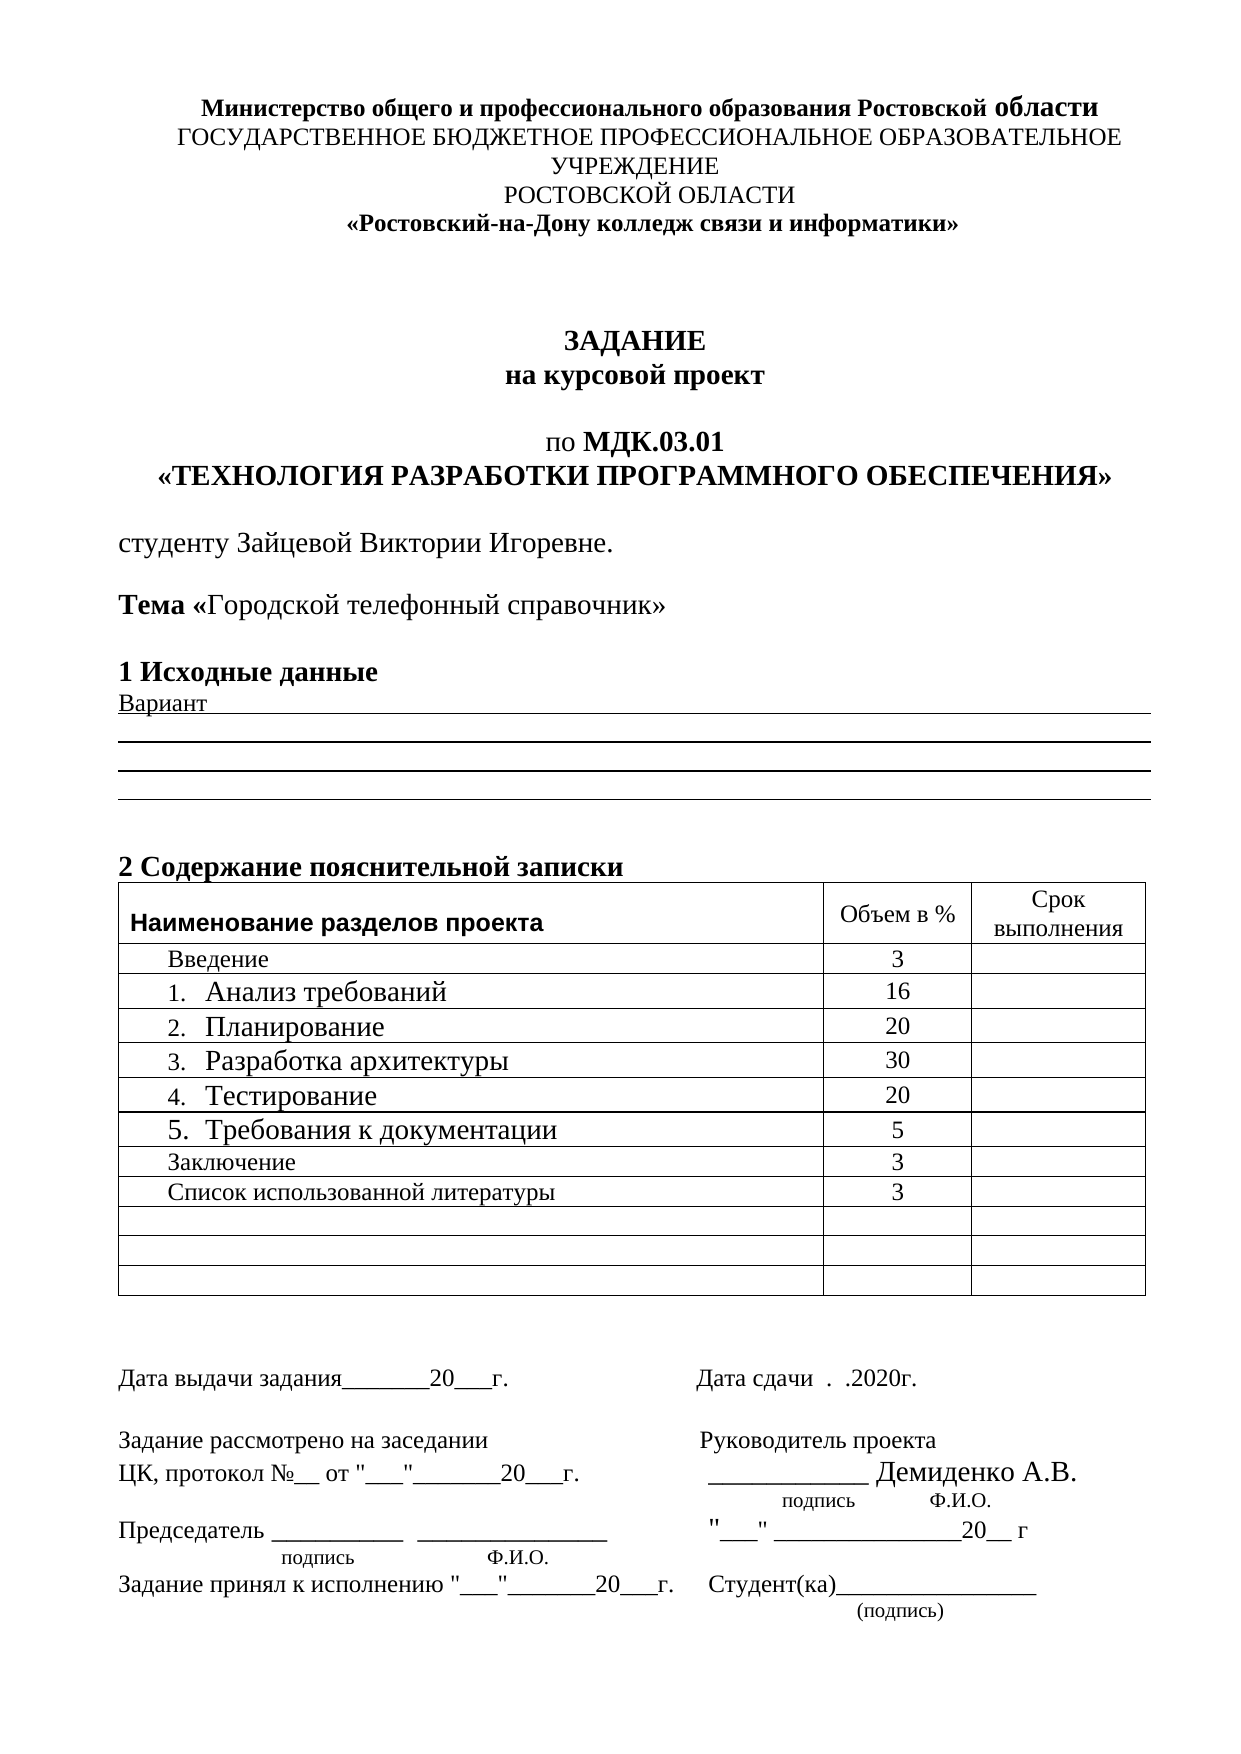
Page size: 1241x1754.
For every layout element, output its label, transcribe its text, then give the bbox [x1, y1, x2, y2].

text подпись Ф.И.О. [118, 1545, 1152, 1569]
table_cell [972, 944, 1145, 973]
table_cell [824, 1236, 971, 1265]
text Задание рассмотрено на заседании Руководитель проекта [118, 1425, 1152, 1454]
table_cell Тестирование [119, 1078, 823, 1111]
table_cell 3 [824, 1147, 971, 1176]
text ЗАДАНИЕ [118, 323, 1152, 357]
table_cell 30 [824, 1043, 971, 1077]
text «Технология разработки программного обеспечения» [118, 458, 1152, 491]
text Председатель _________ _____________ "___" _______________20__ г [118, 1512, 1152, 1545]
text Дата выдачи задания_______20___г. Дата сдачи . .2020г. [118, 1363, 1152, 1392]
table_cell [972, 1147, 1145, 1176]
table_cell [972, 1009, 1145, 1042]
table_cell [824, 1207, 971, 1235]
text Министерство общего и профессионального образования Ростовской области [118, 89, 1152, 122]
text «Ростовский-на-Дону колледж связи и информатики» [118, 208, 1152, 237]
table_header Срок выполнения [972, 883, 1145, 943]
text 2 Содержание пояснительной записки [118, 849, 1152, 882]
text (подпись) [783, 1598, 1152, 1622]
table_cell [972, 1236, 1145, 1265]
table_cell 3 [824, 944, 971, 973]
table_cell [824, 1266, 971, 1295]
table_cell Планирование [119, 1009, 823, 1042]
text подпись Ф.И.О. [118, 1488, 1198, 1512]
table_cell [119, 1207, 823, 1235]
table_cell Требования к документации [119, 1113, 823, 1146]
text Вариант [118, 688, 1152, 803]
table_cell 20 [824, 1078, 971, 1111]
text на курсовой проект [118, 357, 1152, 391]
table_cell [119, 1266, 823, 1295]
text Задание принял к исполнению "___"_______20___г. Студент(ка)________________ [118, 1569, 1152, 1598]
table_cell Заключение [119, 1147, 823, 1176]
table_cell [972, 1177, 1145, 1206]
table_cell Анализ требований [119, 974, 823, 1008]
text РОСТОВСКОЙ ОБЛАСТИ [118, 180, 1152, 208]
table_cell [972, 1078, 1145, 1111]
text по МДК.03.01 [118, 424, 1152, 458]
text ГОСУДАРСТВЕННОЕ БЮДЖЕТНОЕ ПРОФЕССИОНАЛЬНОЕ ОБРАЗОВАТЕЛЬНОЕ УЧРЕЖДЕНИЕ [118, 122, 1152, 180]
table_cell [972, 974, 1145, 1008]
table_header Наименование разделов проекта [119, 883, 823, 943]
text ЦК, протокол №__ от "___"_______20___г. ___________ Демиденко А.В. [118, 1454, 1198, 1488]
table_cell Список использованной литературы [119, 1177, 823, 1206]
text 1 Исходные данные [118, 654, 1152, 688]
table_cell [972, 1266, 1145, 1295]
text студенту Зайцевой Виктории Игоревне. [118, 525, 1152, 558]
table_header Объем в % [824, 883, 971, 943]
table_cell 3 [824, 1177, 971, 1206]
table_cell Разработка архитектуры [119, 1043, 823, 1077]
table_cell [972, 1113, 1145, 1146]
table_cell 20 [824, 1009, 971, 1042]
table_cell [119, 1236, 823, 1265]
table_cell Введение [119, 944, 823, 973]
table_cell 5 [824, 1113, 971, 1146]
table_cell [972, 1207, 1145, 1235]
table_cell [972, 1043, 1145, 1077]
text Тема «Городской телефонный справочник» [118, 587, 1152, 621]
table_cell 16 [824, 974, 971, 1008]
